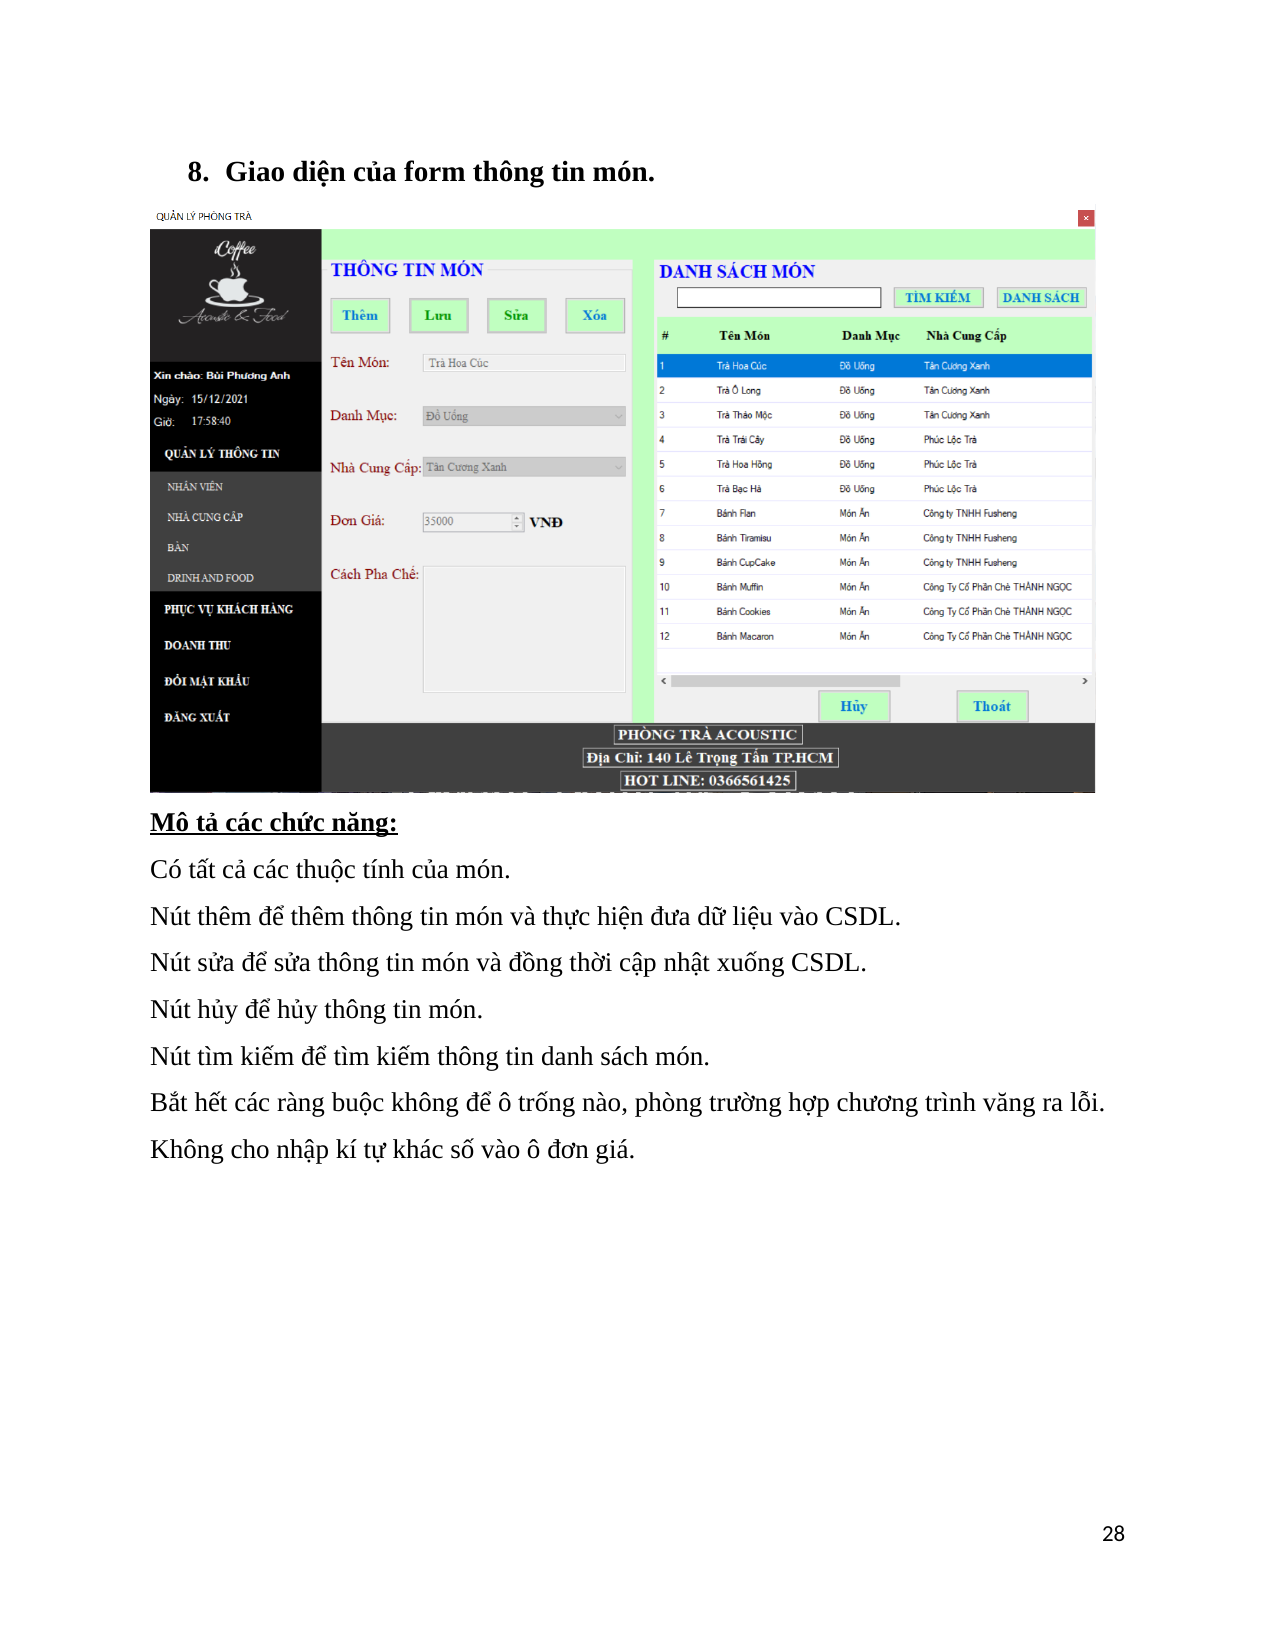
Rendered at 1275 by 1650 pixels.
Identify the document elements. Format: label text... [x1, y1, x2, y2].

text Mô tả các chức năng: [150, 806, 1125, 837]
text Nút tìm kiếm để tìm kiếm thông tin danh sách món. [150, 1040, 1125, 1071]
text Bắt hết các ràng buộc không để ô trống nào, phòng trường hợp chương trình văng ra lỗi. [150, 1086, 1125, 1117]
text Nút sửa để sửa thông tin món và đồng thời cập nhật xuống CSDL. [150, 946, 1125, 977]
picture [150, 204, 1096, 793]
text Nút thêm để thêm thông tin món và thực hiện đưa dữ liệu vào CSDL. [150, 900, 1125, 931]
subtitle Giao diện của form thông tin món. [187, 154, 1125, 188]
text Có tất cả các thuộc tính của món. [150, 853, 1125, 884]
text Không cho nhập kí tự khác số vào ô đơn giá. [150, 1133, 1125, 1164]
text Nút hủy để hủy thông tin món. [150, 993, 1125, 1024]
